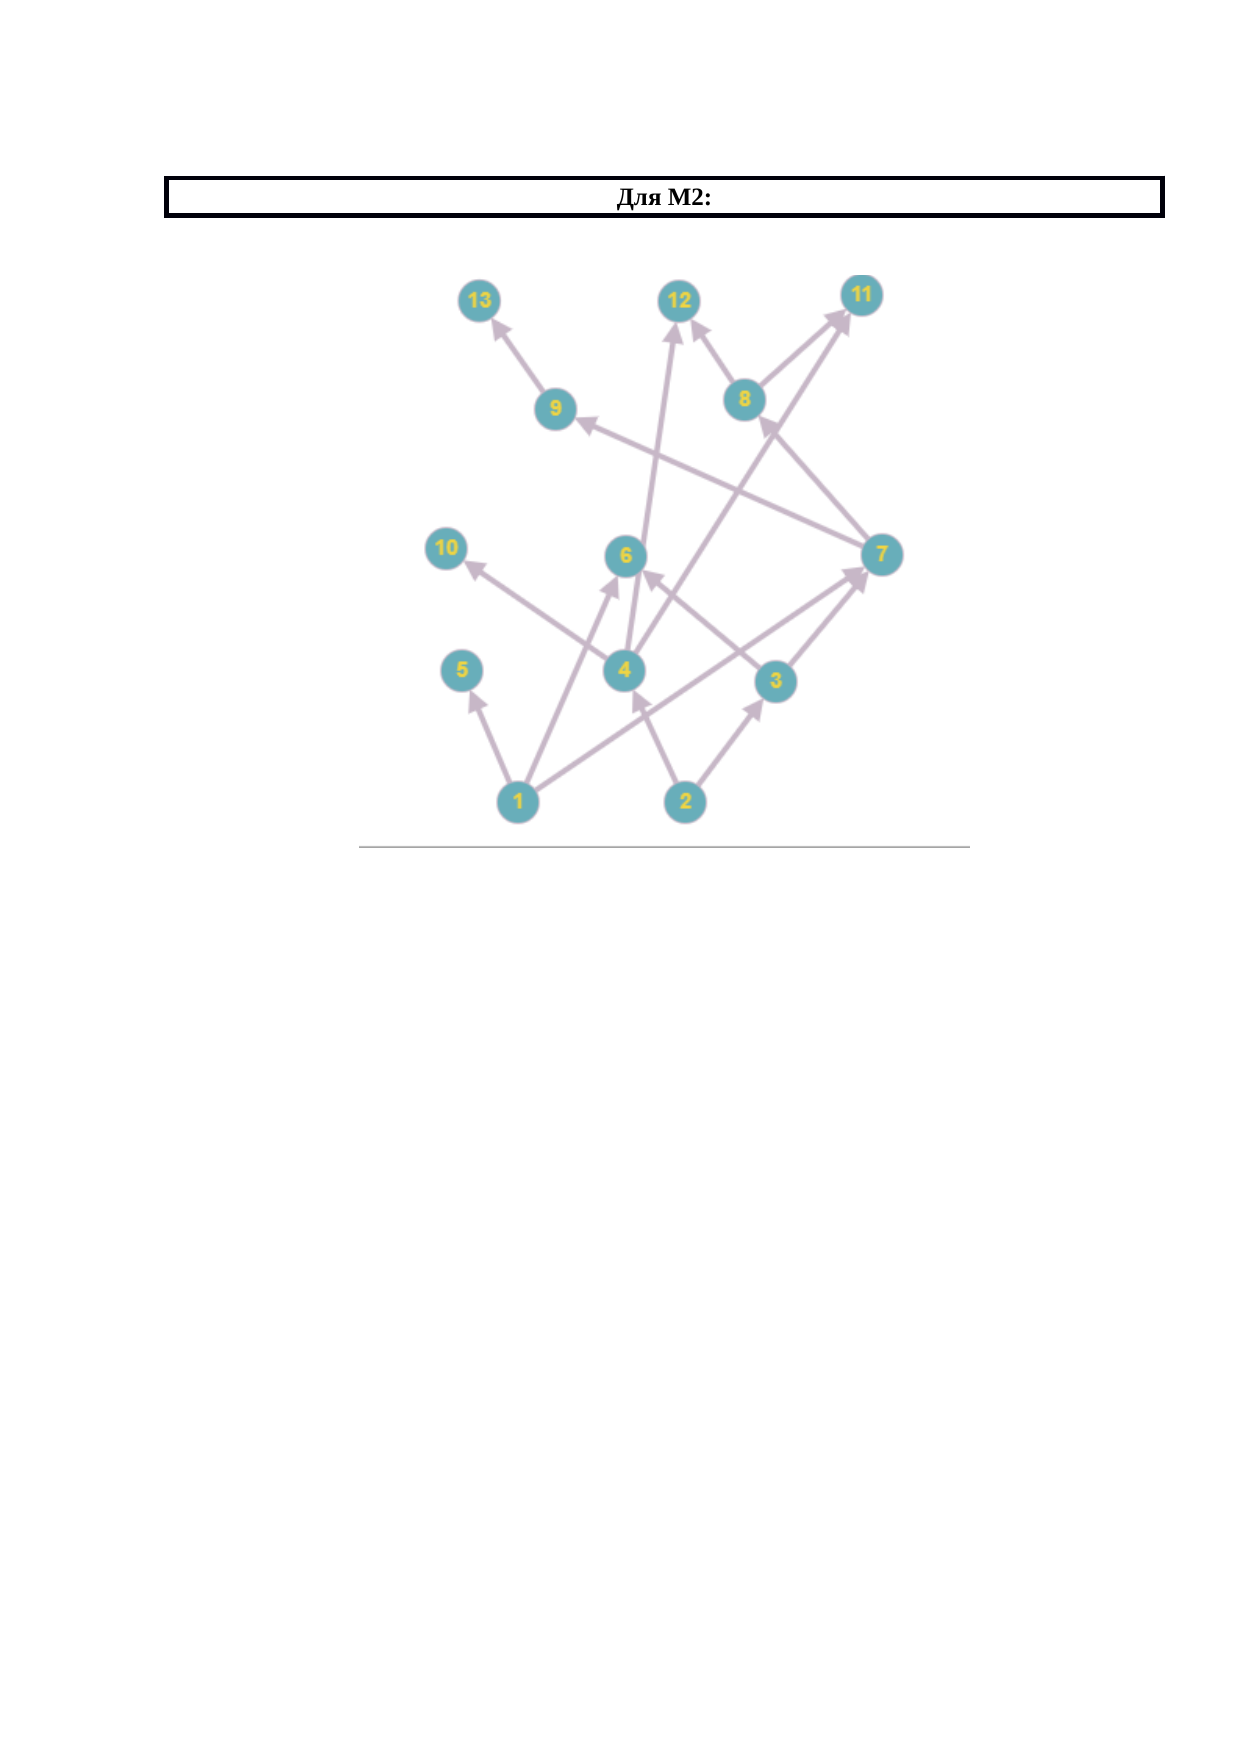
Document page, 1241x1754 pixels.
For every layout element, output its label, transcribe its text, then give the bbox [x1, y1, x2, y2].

picture [359, 275, 970, 848]
text Для M2: [169, 180, 1160, 213]
